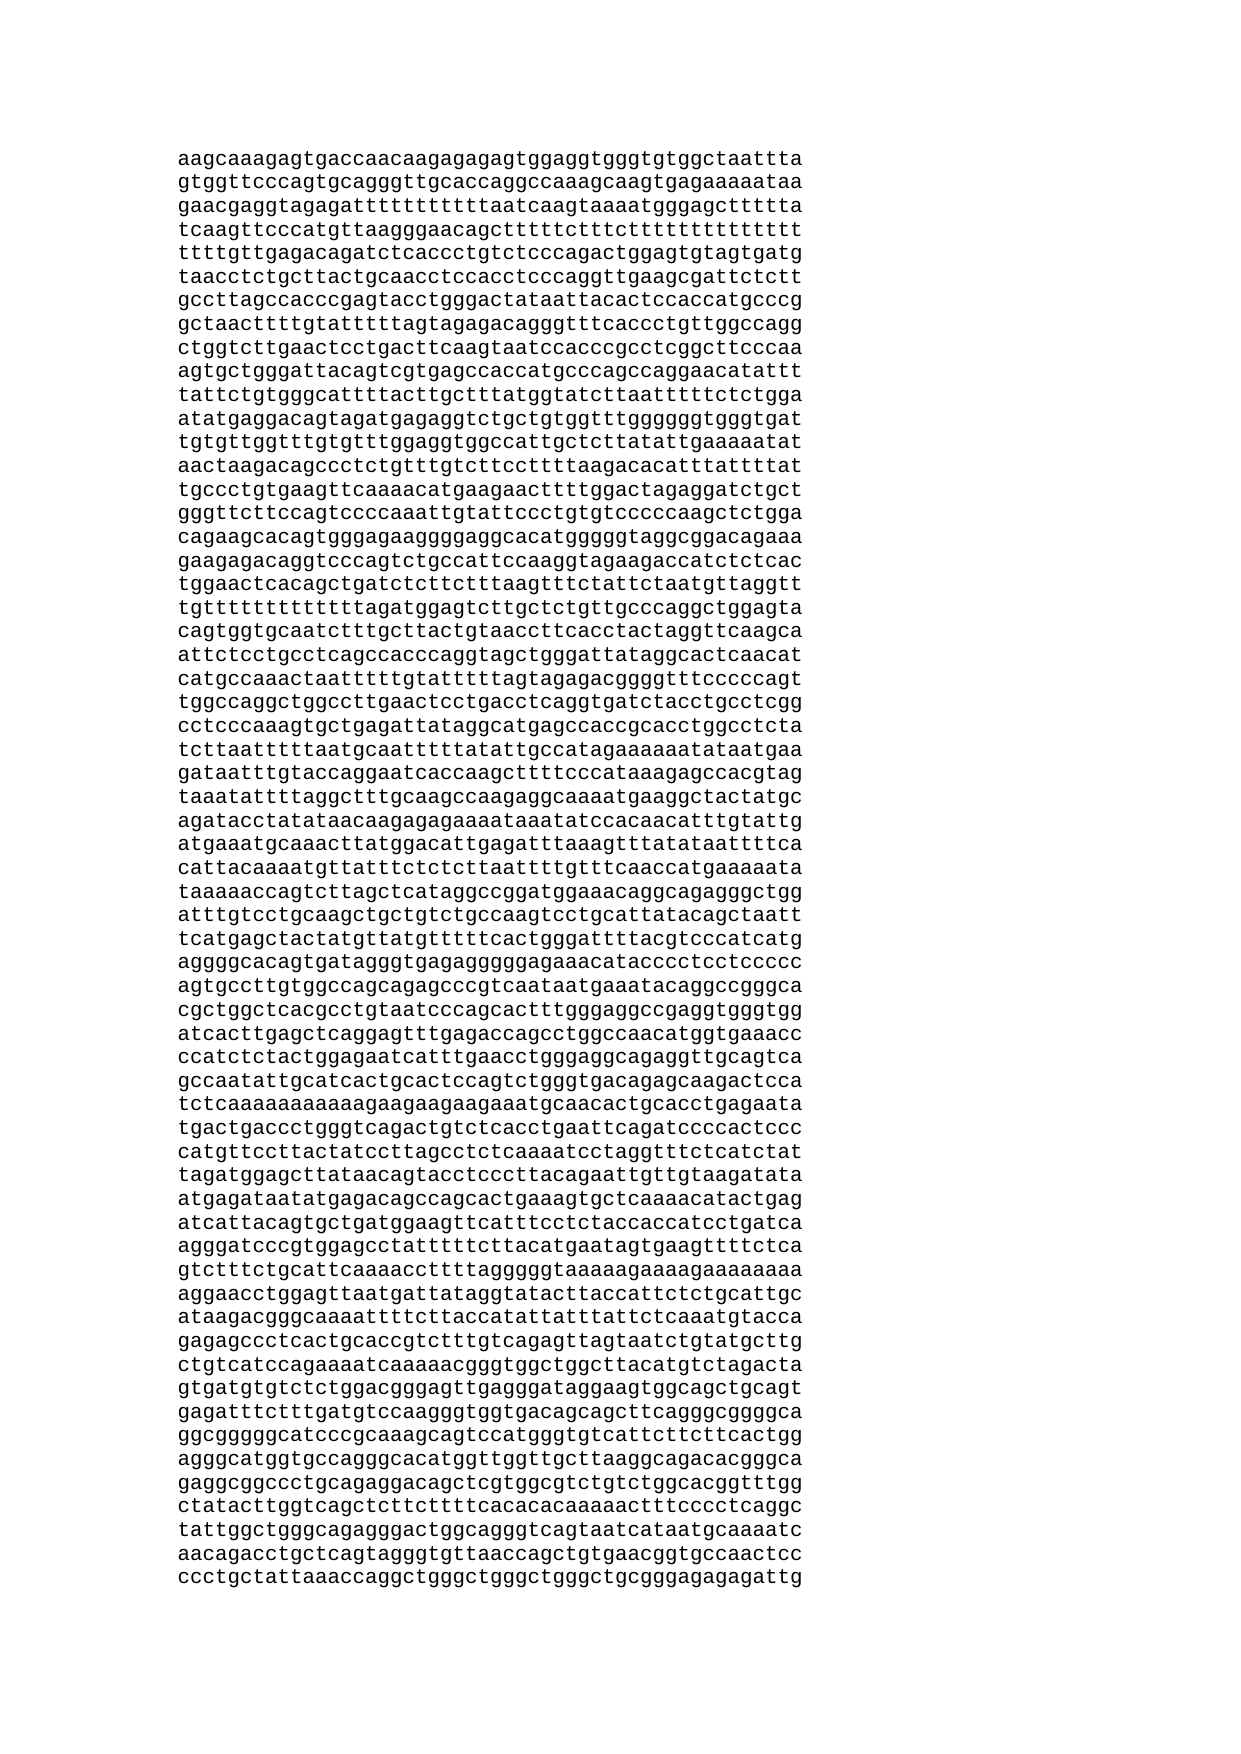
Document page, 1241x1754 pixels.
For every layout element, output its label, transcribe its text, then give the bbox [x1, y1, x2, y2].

text aggggcacagtgatagggtgagagggggagaaacatacccctcctccccc [177, 952, 1063, 975]
text tgtttttttttttttagatggagtcttgctctgttgcccaggctggagta [177, 597, 1063, 621]
text tagatggagcttataacagtacctcccttacagaattgttgtaagatata [177, 1164, 1063, 1188]
text ataagacgggcaaaattttcttaccatattatttattctcaaatgtacca [177, 1306, 1063, 1330]
text gccttagccacccgagtacctgggactataattacactccaccatgcccg [177, 289, 1063, 313]
text agtgctgggattacagtcgtgagccaccatgcccagccaggaacatattt [177, 360, 1063, 384]
text atgaaatgcaaacttatggacattgagatttaaagtttatataattttca [177, 833, 1063, 857]
text aacagacctgctcagtagggtgttaaccagctgtgaacggtgccaactcc [177, 1543, 1063, 1566]
text gaagagacaggtcccagtctgccattccaaggtagaagaccatctctcac [177, 549, 1063, 573]
text tggaactcacagctgatctcttctttaagtttctattctaatgttaggtt [177, 573, 1063, 597]
text attctcctgcctcagccacccaggtagctgggattataggcactcaacat [177, 644, 1063, 668]
text taaatattttaggctttgcaagccaagaggcaaaatgaaggctactatgc [177, 786, 1063, 810]
text tattctgtgggcattttacttgctttatggtatcttaatttttctctgga [177, 384, 1063, 408]
text gctaacttttgtatttttagtagagacagggtttcaccctgttggccagg [177, 313, 1063, 337]
text ggcgggggcatcccgcaaagcagtccatgggtgtcattcttcttcactgg [177, 1424, 1063, 1448]
text gtgatgtgtctctggacgggagttgagggataggaagtggcagctgcagt [177, 1377, 1063, 1401]
text gggttcttccagtccccaaattgtattccctgtgtcccccaagctctgga [177, 502, 1063, 526]
text gaacgaggtagagatttttttttttaatcaagtaaaatgggagcttttta [177, 195, 1063, 218]
text atcacttgagctcaggagtttgagaccagcctggccaacatggtgaaacc [177, 1022, 1063, 1046]
text agggatcccgtggagcctatttttcttacatgaatagtgaagttttctca [177, 1235, 1063, 1259]
text cattacaaaatgttatttctctcttaattttgtttcaaccatgaaaaata [177, 857, 1063, 881]
text gagatttctttgatgtccaagggtggtgacagcagcttcagggcggggca [177, 1401, 1063, 1424]
text agtgccttgtggccagcagagcccgtcaataatgaaatacaggccgggca [177, 975, 1063, 999]
text tggccaggctggccttgaactcctgacctcaggtgatctacctgcctcgg [177, 691, 1063, 715]
text taaaaaccagtcttagctcataggccggatggaaacaggcagagggctgg [177, 881, 1063, 904]
text atcattacagtgctgatggaagttcatttcctctaccaccatcctgatca [177, 1212, 1063, 1235]
text ccctgctattaaaccaggctgggctgggctgggctgcgggagagagattg [177, 1566, 1063, 1590]
text gaggcggccctgcagaggacagctcgtggcgtctgtctggcacggtttgg [177, 1472, 1063, 1495]
text agatacctatataacaagagagaaaataaatatccacaacatttgtattg [177, 810, 1063, 833]
text ttttgttgagacagatctcaccctgtctcccagactggagtgtagtgatg [177, 242, 1063, 266]
text tgtgttggtttgtgtttggaggtggccattgctcttatattgaaaaatat [177, 431, 1063, 455]
text atttgtcctgcaagctgctgtctgccaagtcctgcattatacagctaatt [177, 904, 1063, 928]
text tattggctgggcagagggactggcagggtcagtaatcataatgcaaaatc [177, 1519, 1063, 1543]
text tcaagttcccatgttaagggaacagctttttctttctttttttttttttt [177, 218, 1063, 242]
text taacctctgcttactgcaacctccacctcccaggttgaagcgattctctt [177, 266, 1063, 289]
text cagtggtgcaatctttgcttactgtaaccttcacctactaggttcaagca [177, 621, 1063, 644]
text catgccaaactaatttttgtatttttagtagagacggggtttcccccagt [177, 668, 1063, 691]
text cagaagcacagtgggagaaggggaggcacatgggggtaggcggacagaaa [177, 526, 1063, 549]
text tgccctgtgaagttcaaaacatgaagaacttttggactagaggatctgct [177, 479, 1063, 502]
text ctatacttggtcagctcttcttttcacacacaaaaactttcccctcaggc [177, 1495, 1063, 1519]
text gtctttctgcattcaaaaccttttagggggtaaaaagaaaagaaaaaaaa [177, 1259, 1063, 1283]
text atatgaggacagtagatgagaggtctgctgtggtttggggggtgggtgat [177, 408, 1063, 431]
text gtggttcccagtgcagggttgcaccaggccaaagcaagtgagaaaaataa [177, 171, 1063, 195]
text tctcaaaaaaaaaaagaagaagaagaaatgcaacactgcacctgagaata [177, 1093, 1063, 1117]
text aggaacctggagttaatgattataggtatacttaccattctctgcattgc [177, 1283, 1063, 1306]
text gccaatattgcatcactgcactccagtctgggtgacagagcaagactcca [177, 1070, 1063, 1093]
text cgctggctcacgcctgtaatcccagcactttgggaggccgaggtgggtgg [177, 999, 1063, 1022]
text ccatctctactggagaatcatttgaacctgggaggcagaggttgcagtca [177, 1046, 1063, 1070]
text cctcccaaagtgctgagattataggcatgagccaccgcacctggcctcta [177, 715, 1063, 739]
text agggcatggtgccagggcacatggttggttgcttaaggcagacacgggca [177, 1448, 1063, 1472]
text gataatttgtaccaggaatcaccaagcttttcccataaagagccacgtag [177, 762, 1063, 786]
text aagcaaagagtgaccaacaagagagagtggaggtgggtgtggctaattta [177, 148, 1063, 171]
text ctggtcttgaactcctgacttcaagtaatccacccgcctcggcttcccaa [177, 337, 1063, 360]
text catgttccttactatccttagcctctcaaaatcctaggtttctcatctat [177, 1141, 1063, 1164]
text tcttaatttttaatgcaatttttatattgccatagaaaaaatataatgaa [177, 739, 1063, 762]
text tgactgaccctgggtcagactgtctcacctgaattcagatccccactccc [177, 1117, 1063, 1141]
text ctgtcatccagaaaatcaaaaacgggtggctggcttacatgtctagacta [177, 1353, 1063, 1377]
text tcatgagctactatgttatgtttttcactgggattttacgtcccatcatg [177, 928, 1063, 952]
text gagagccctcactgcaccgtctttgtcagagttagtaatctgtatgcttg [177, 1330, 1063, 1353]
text aactaagacagccctctgtttgtcttccttttaagacacatttattttat [177, 455, 1063, 479]
text atgagataatatgagacagccagcactgaaagtgctcaaaacatactgag [177, 1188, 1063, 1212]
